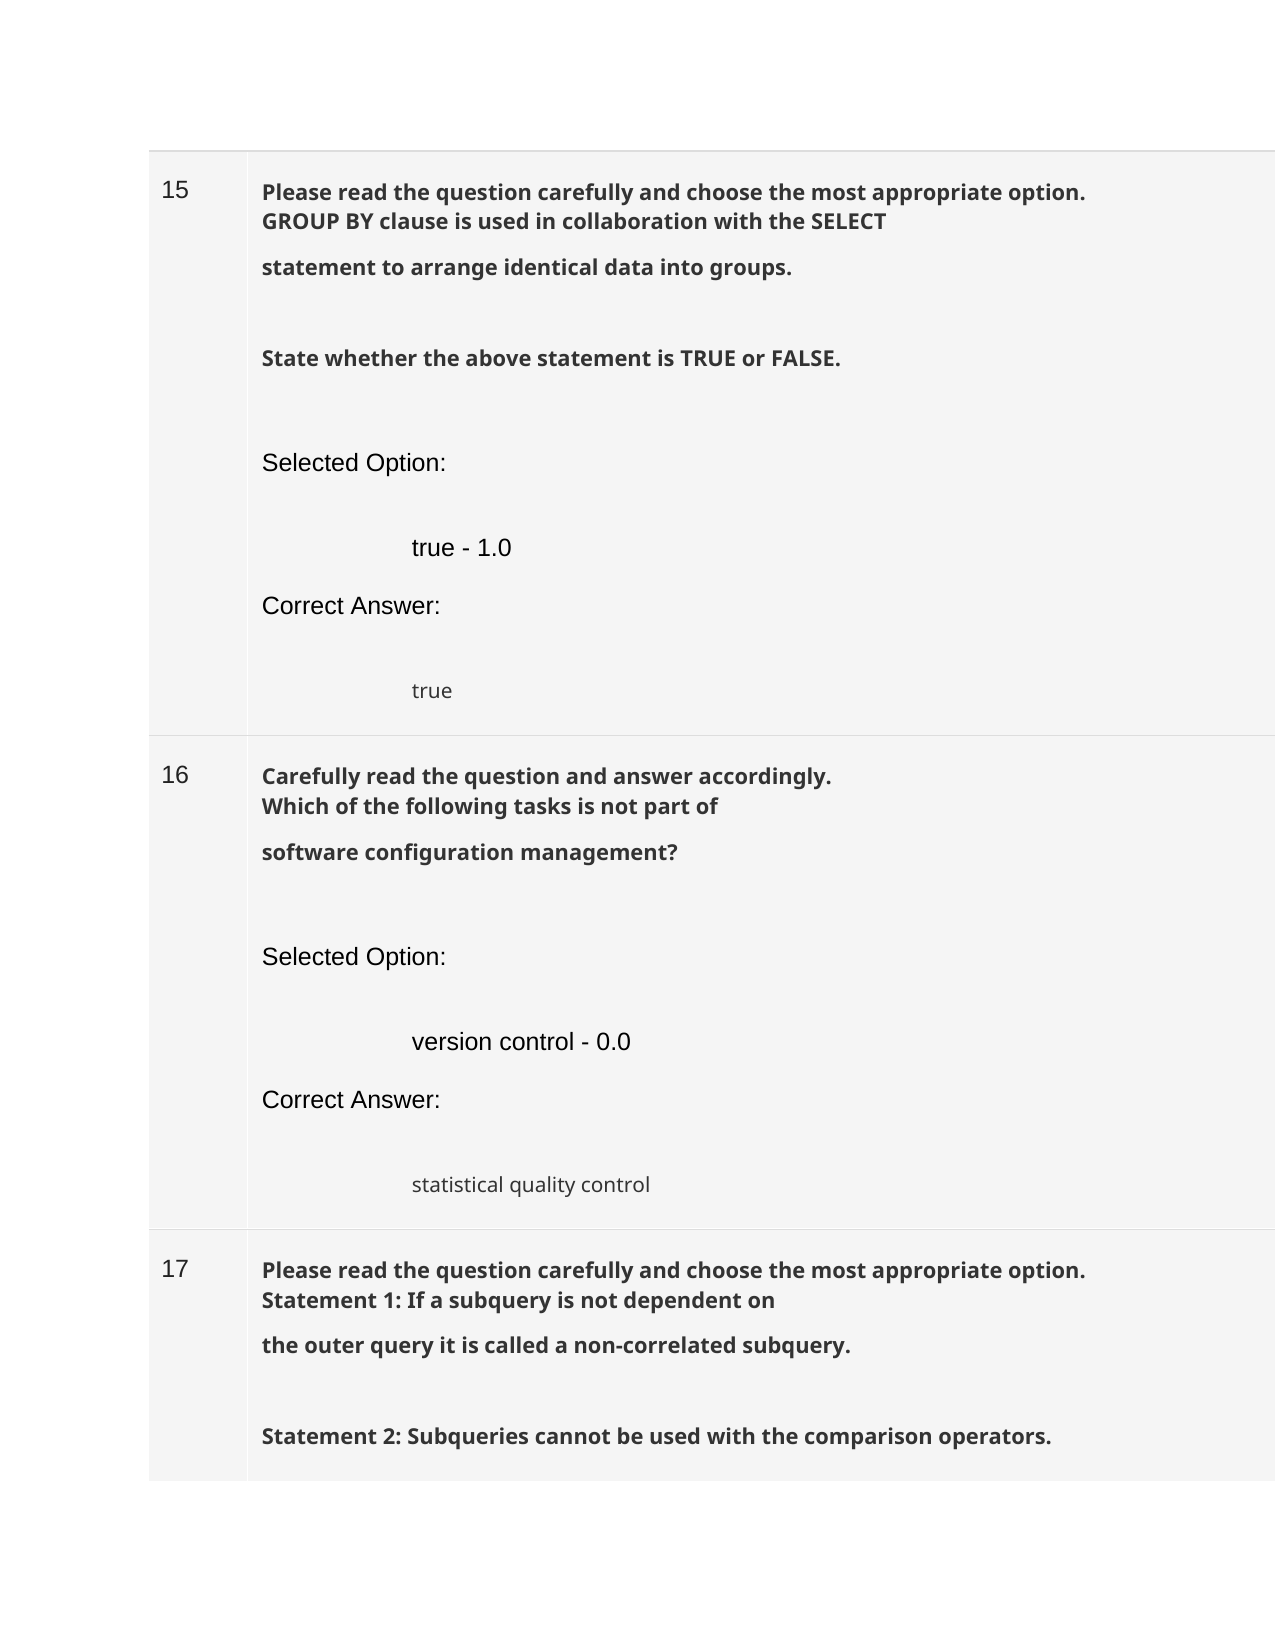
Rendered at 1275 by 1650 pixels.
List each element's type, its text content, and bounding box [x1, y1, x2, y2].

table_header [248, 152, 1275, 735]
table_cell 16 [149, 736, 247, 1228]
table_header [248, 1230, 1275, 1481]
table_cell [248, 736, 1275, 1228]
table_header 17 [149, 1230, 247, 1481]
table_header 15 [149, 152, 247, 735]
